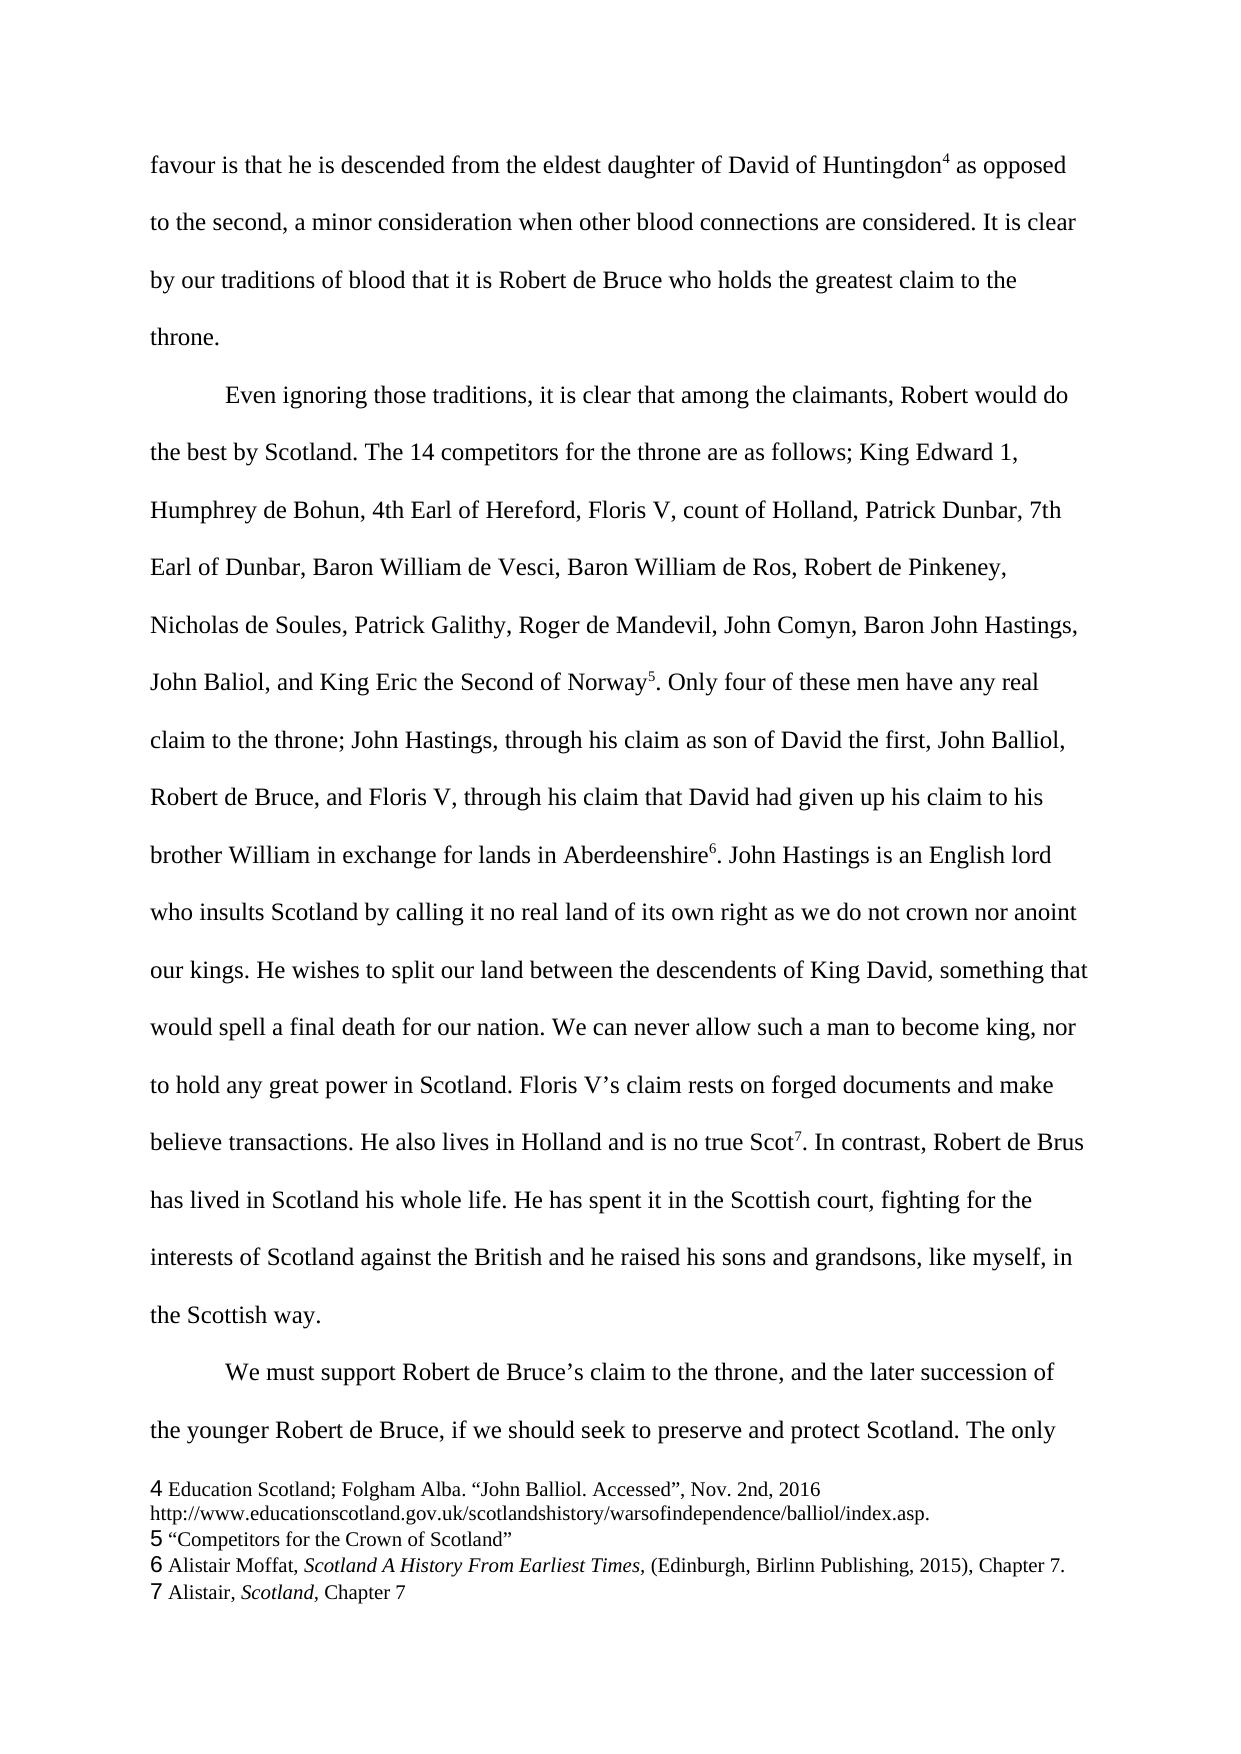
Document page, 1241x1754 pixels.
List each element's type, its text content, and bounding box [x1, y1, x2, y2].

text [150, 150, 1090, 351]
text Even ignoring those traditions, it is clear that among the claimants, Robert would do the best by Scotland. The 14 competitors for the throne are as follows; King Edward 1, Humphrey de Bohun, 4th Earl of Hereford, Floris V, count of Holland, Patrick Dunbar, 7th Earl of Dunbar, Baron William de Vesci, Baron William de Ros, Robert de Pinkeney, Nicholas de Soules, Patrick Galithy, Roger de Mandevil, John Comyn, Baron John Hastings, John Baliol, and King Eric the Second of Norway. Only four of these men have any real claim to the throne; John Hastings, through his claim as son of David the first, John Balliol, Robert de Bruce, and Floris V, through his claim that David had given up his claim to his brother William in exchange for lands in Aberdeenshire. John Hastings is an English lord who insults Scotland by calling it no real land of its own right as we do not crown nor anoint our kings. He wishes to split our land between the descendents of King David, something that would spell a final death for our nation. We can never allow such a man to become king, nor to hold any great power in Scotland. Floris V’s claim rests on forged documents and make believe transactions. He also lives in Holland and is no true Scot. In contrast, Robert de Brus has lived in Scotland his whole life. He has spent it in the Scottish court, fighting for the interests of Scotland against the British and he raised his sons and grandsons, like myself, in the Scottish way. [150, 380, 1090, 1329]
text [150, 1357, 1090, 1444]
